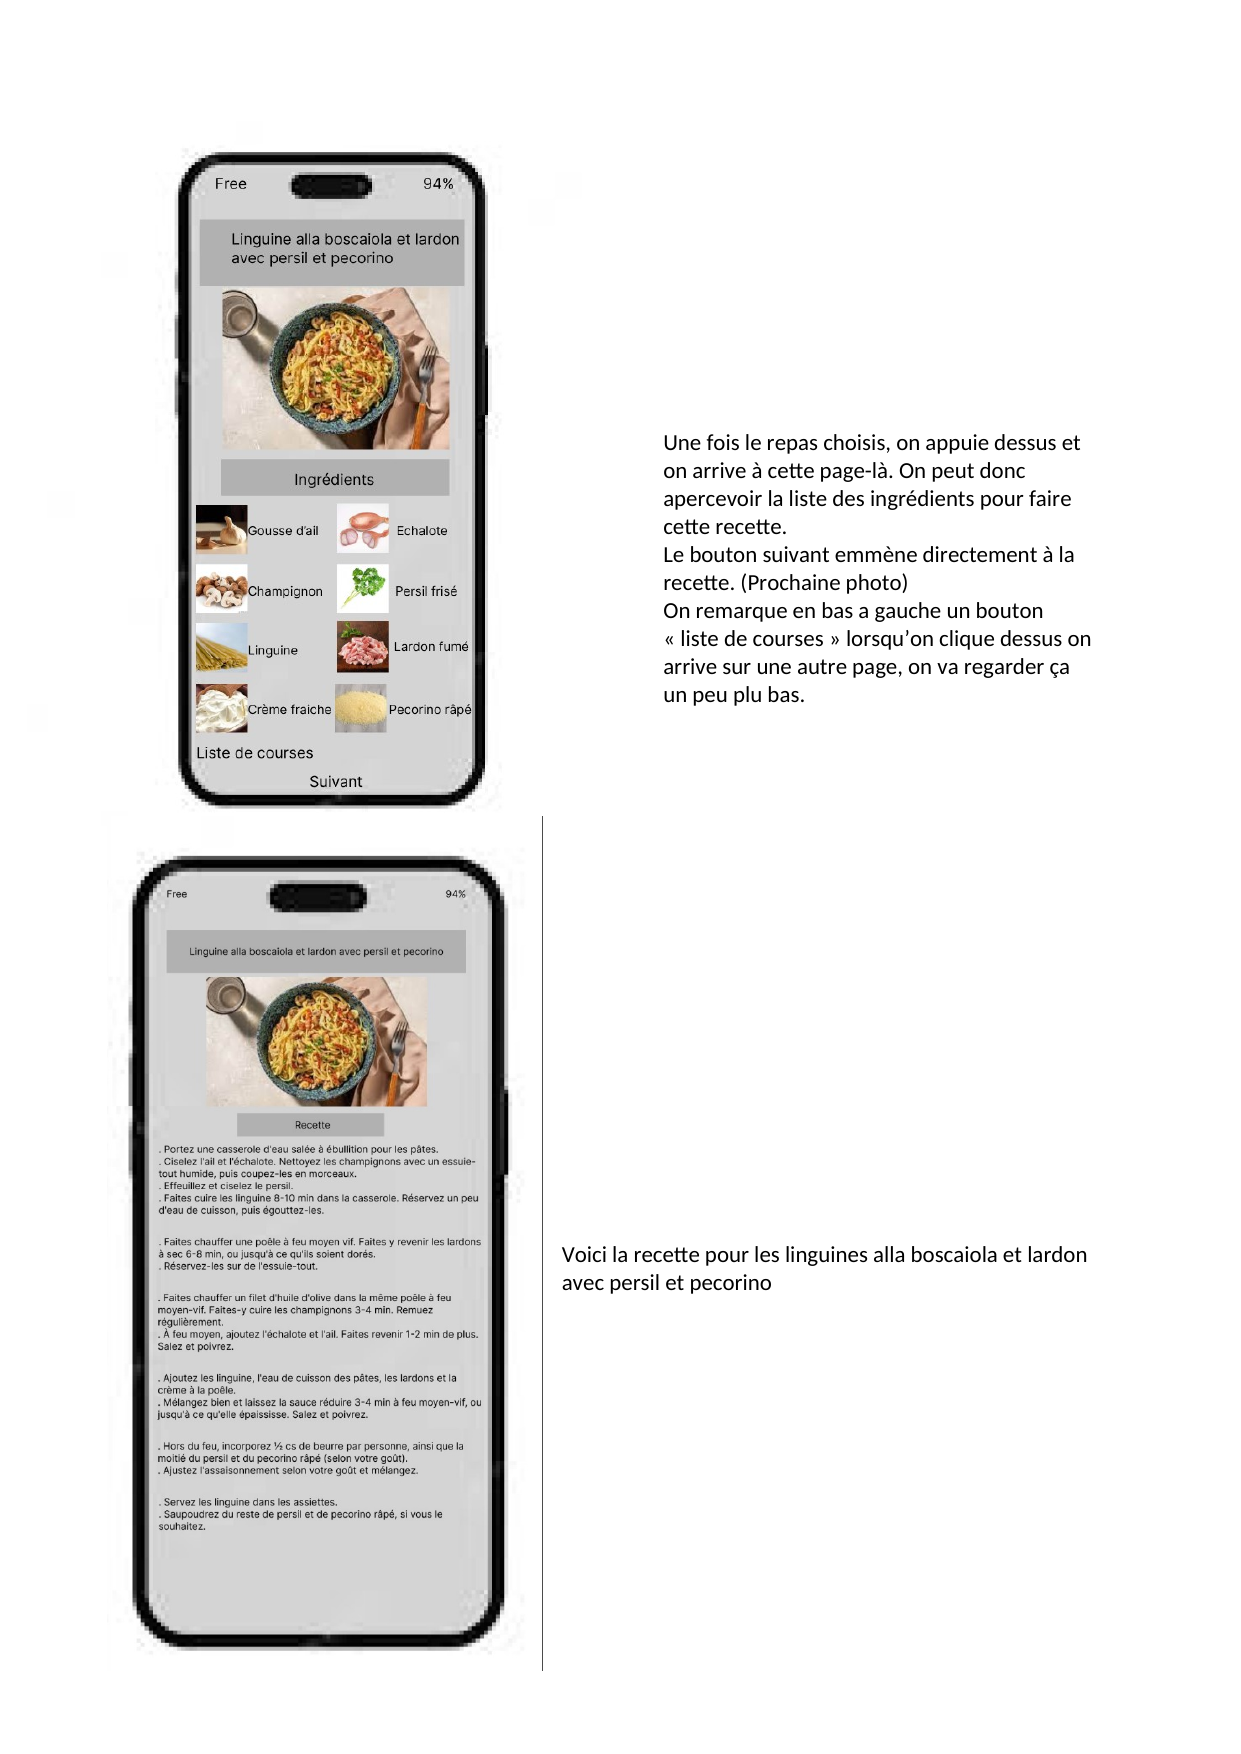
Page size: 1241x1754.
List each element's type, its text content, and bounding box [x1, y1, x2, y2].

text Une fois le repas choisis, on appuie dessus et on arrive à cette page-là. On peut donc apercevoir la liste des ingrédients pour faire cette recette. [645, 428, 1093, 540]
text On remarque en bas a gauche un bouton « liste de courses » lorsqu’on clique dessus on arrive sur une autre page, on va regarder ça un peu plu bas. [645, 596, 1093, 708]
picture [27, 121, 645, 1671]
text Voici la recette pour les linguines alla boscaiola et lardon avec persil et pecorino [543, 1240, 1093, 1296]
text Le bouton suivant emmène directement à la recette. (Prochaine photo) [645, 540, 1093, 596]
